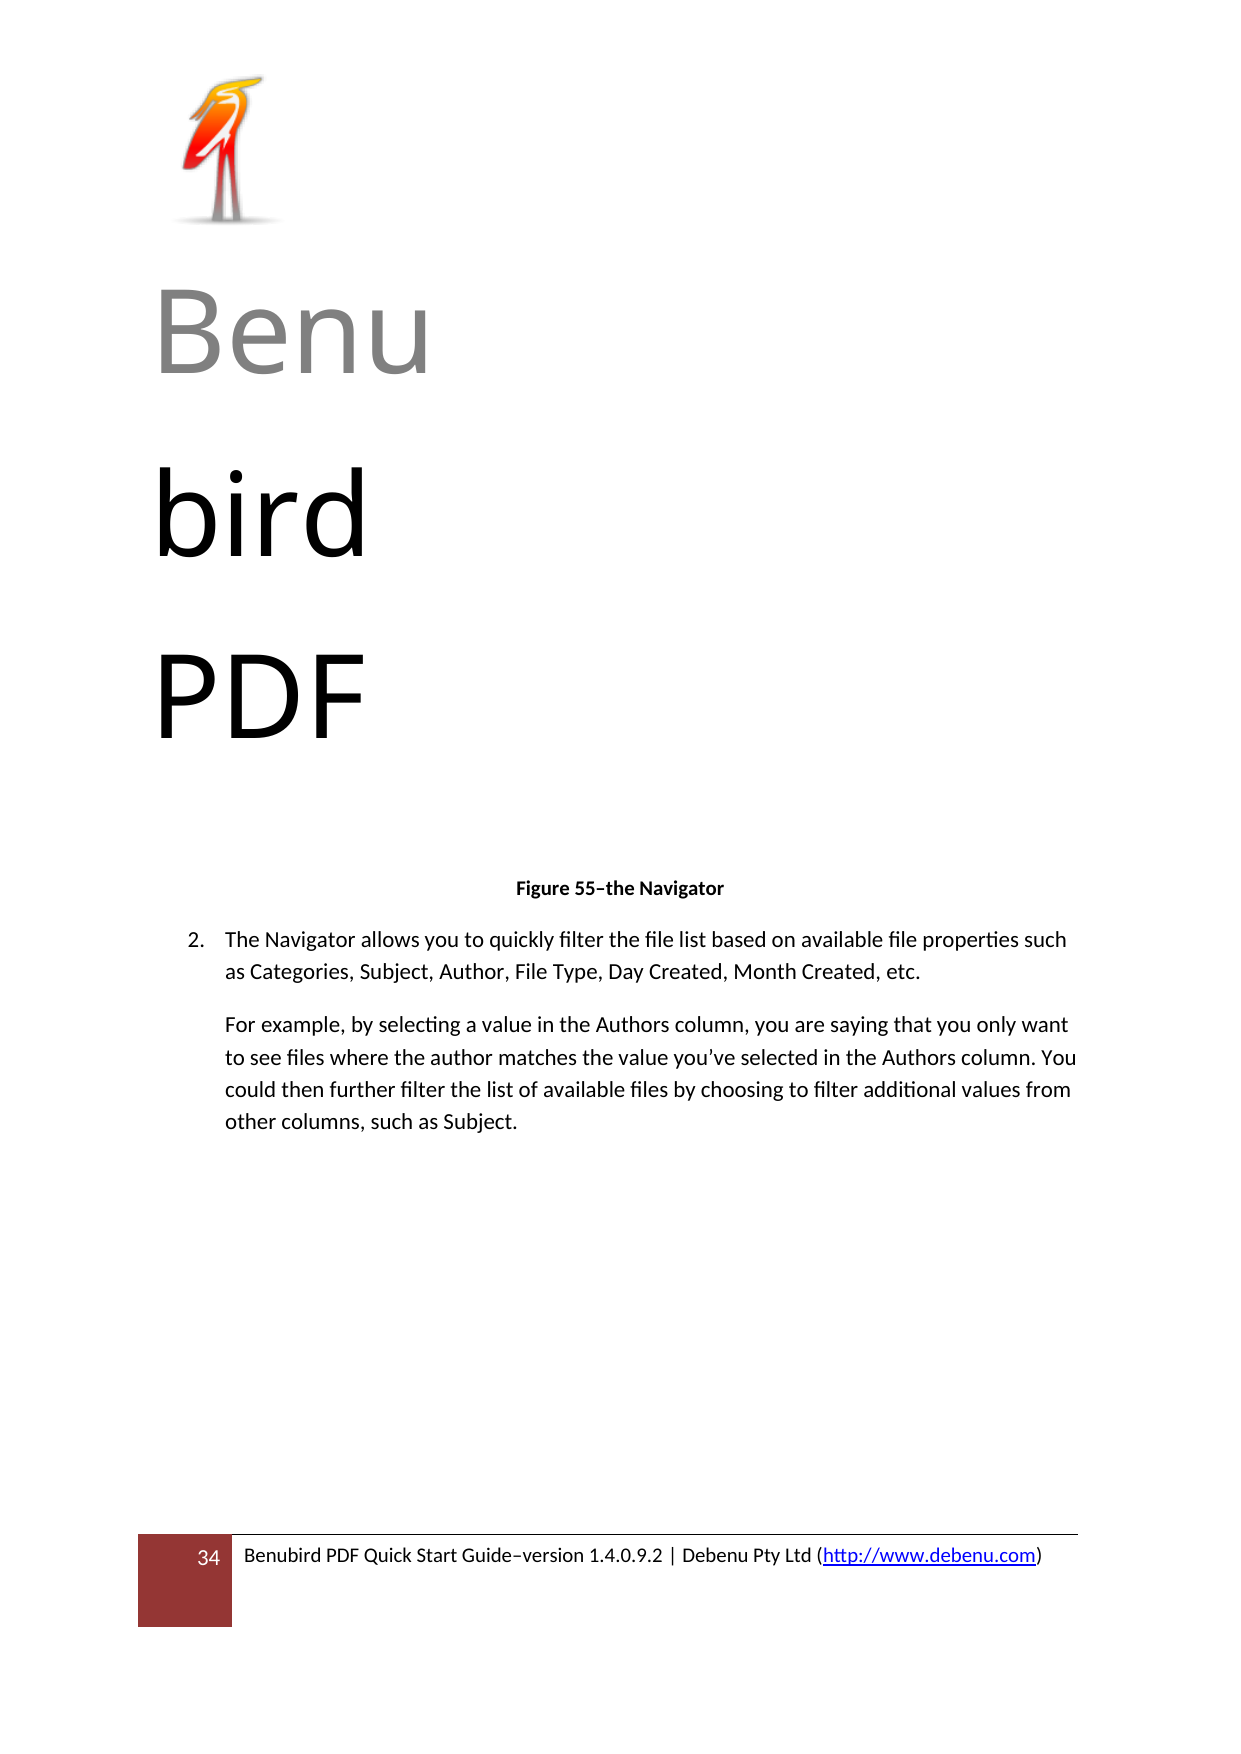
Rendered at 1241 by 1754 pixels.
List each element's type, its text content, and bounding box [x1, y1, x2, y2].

picture [150, 73, 302, 226]
text For example, by selecting a value in the Authors column, you are saying that you only want to see files where the author matches the value you’ve selected in the Authors column. You could then further filter the list of available files by choosing to filter additional values from other columns, such as Subject. [225, 1011, 1090, 1135]
text Figure 55–the Navigator [150, 875, 1090, 901]
list The Navigator allows you to quickly filter the file list based on available file properties such as Categories, Subject, Author, File Type, Day Created, Month Created, etc. [187, 925, 1090, 986]
